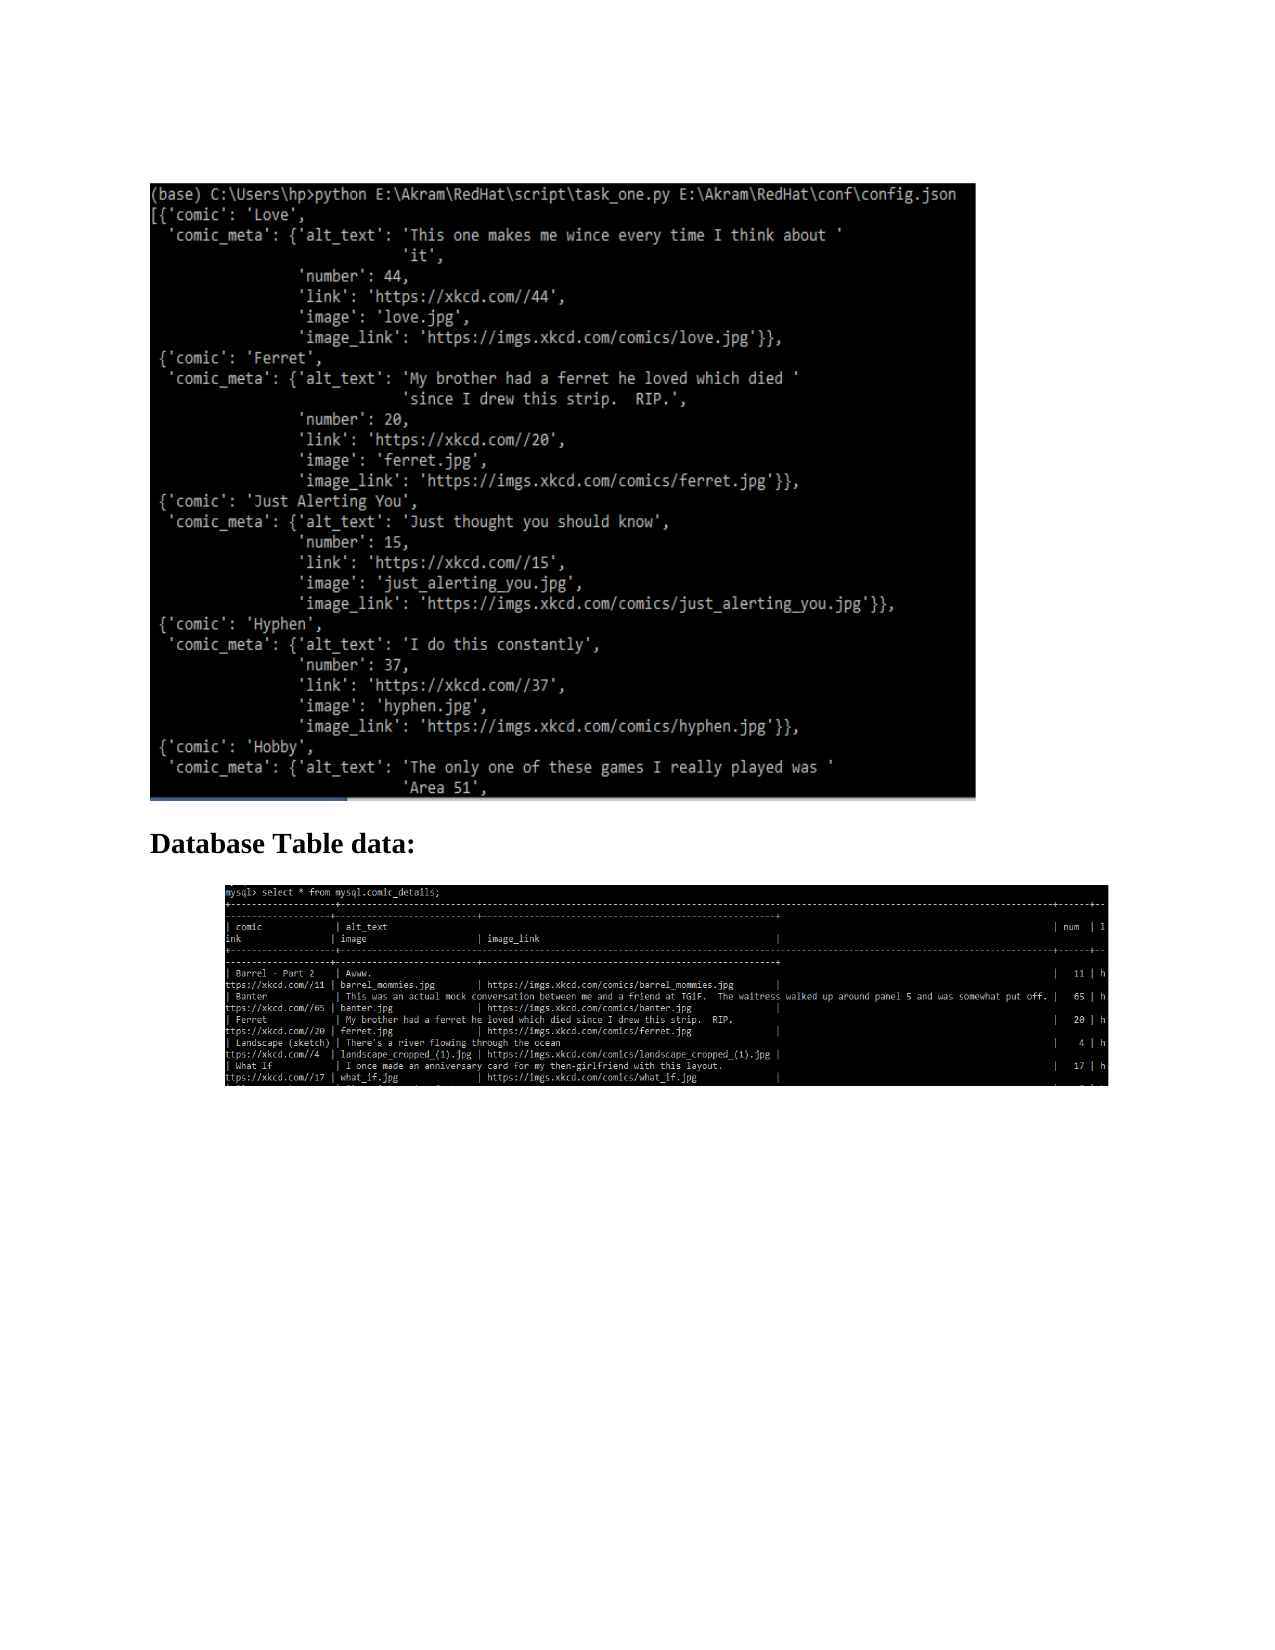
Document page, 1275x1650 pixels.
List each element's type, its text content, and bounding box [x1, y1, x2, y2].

text Database Table data: [150, 826, 1125, 859]
picture [150, 182, 976, 801]
picture [225, 885, 1109, 1086]
